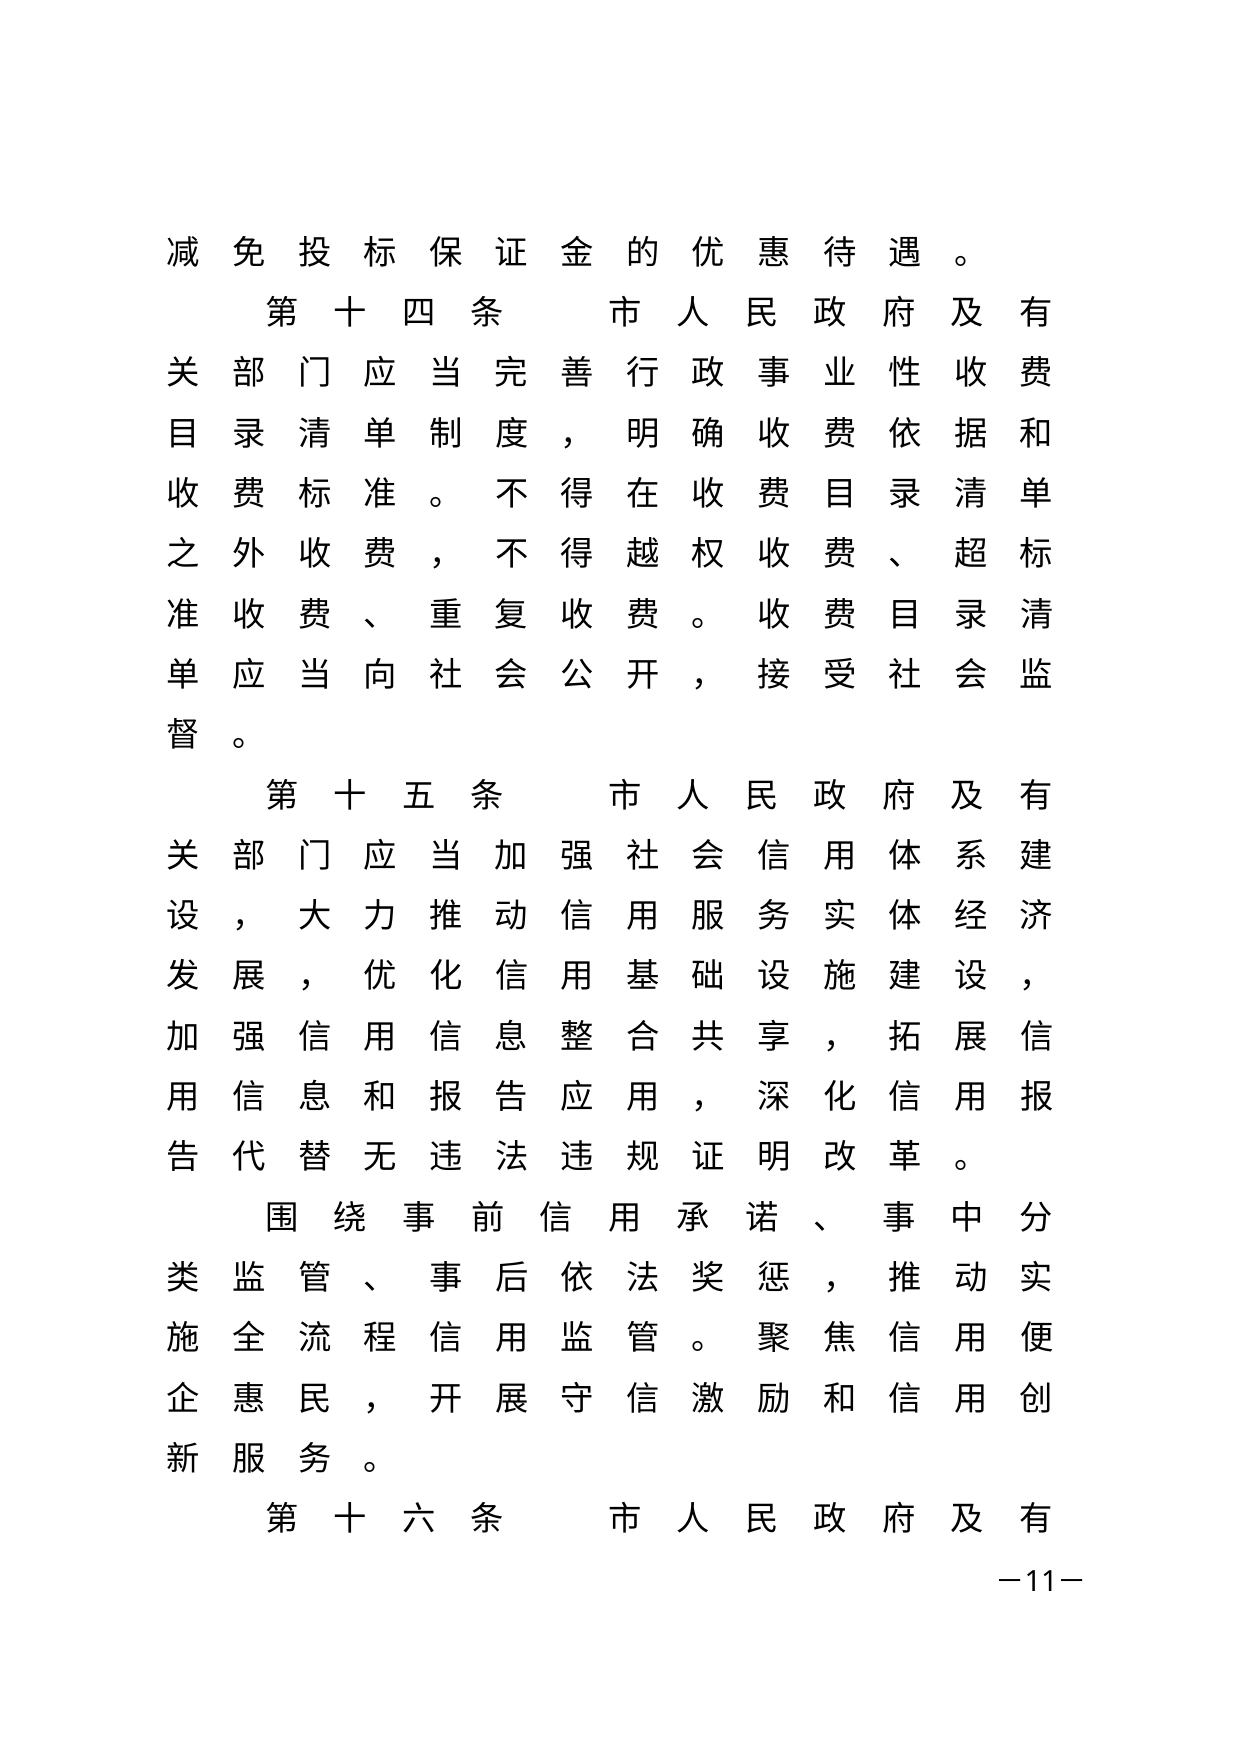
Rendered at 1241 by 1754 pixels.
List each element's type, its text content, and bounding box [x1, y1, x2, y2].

text 第十五条 市人民政府及有关部门应当加强社会信用体系建设，大力推动信用服务实体经济发展，优化信用基础设施建设，加强信用信息整合共享，拓展信用信息和报告应用，深化信用报告代替无违法违规证明改革。 [167, 762, 1085, 1184]
text 鼓励采购和工程项目招标人全面或阶段性停止收取投标保证金，全面推行保函替代现金保证金，免收政府投资项目投标保证金，鼓励政府投资项目以外的招标项目减免投标保证金。鼓励招标人对无失信记录的中小微企业或者信用记录良好的投标人给予减免投标保证金的优惠待遇。 [167, 219, 1085, 280]
text 第十四条 市人民政府及有关部门应当完善行政事业性收费目录清单制度，明确收费依据和收费标准。不得在收费目录清单之外收费，不得越权收费、超标准收费、重复收费。收费目录清单应当向社会公开，接受社会监督。 [167, 280, 1085, 762]
text 第十六条 市人民政府及有关部门应当加大对中小投资者权益的保护力度，完善中小投资者权益保护机制，提升中小投资者维护合法权益的便利度，依法保障中小投资者的知情权、参与权、表决权、收益权和监督权等合法权利。 [167, 1486, 1085, 1546]
text 围绕事前信用承诺、事中分类监管、事后依法奖惩，推动实施全流程信用监管。聚焦信用便企惠民，开展守信激励和信用创新服务。 [167, 1184, 1085, 1486]
